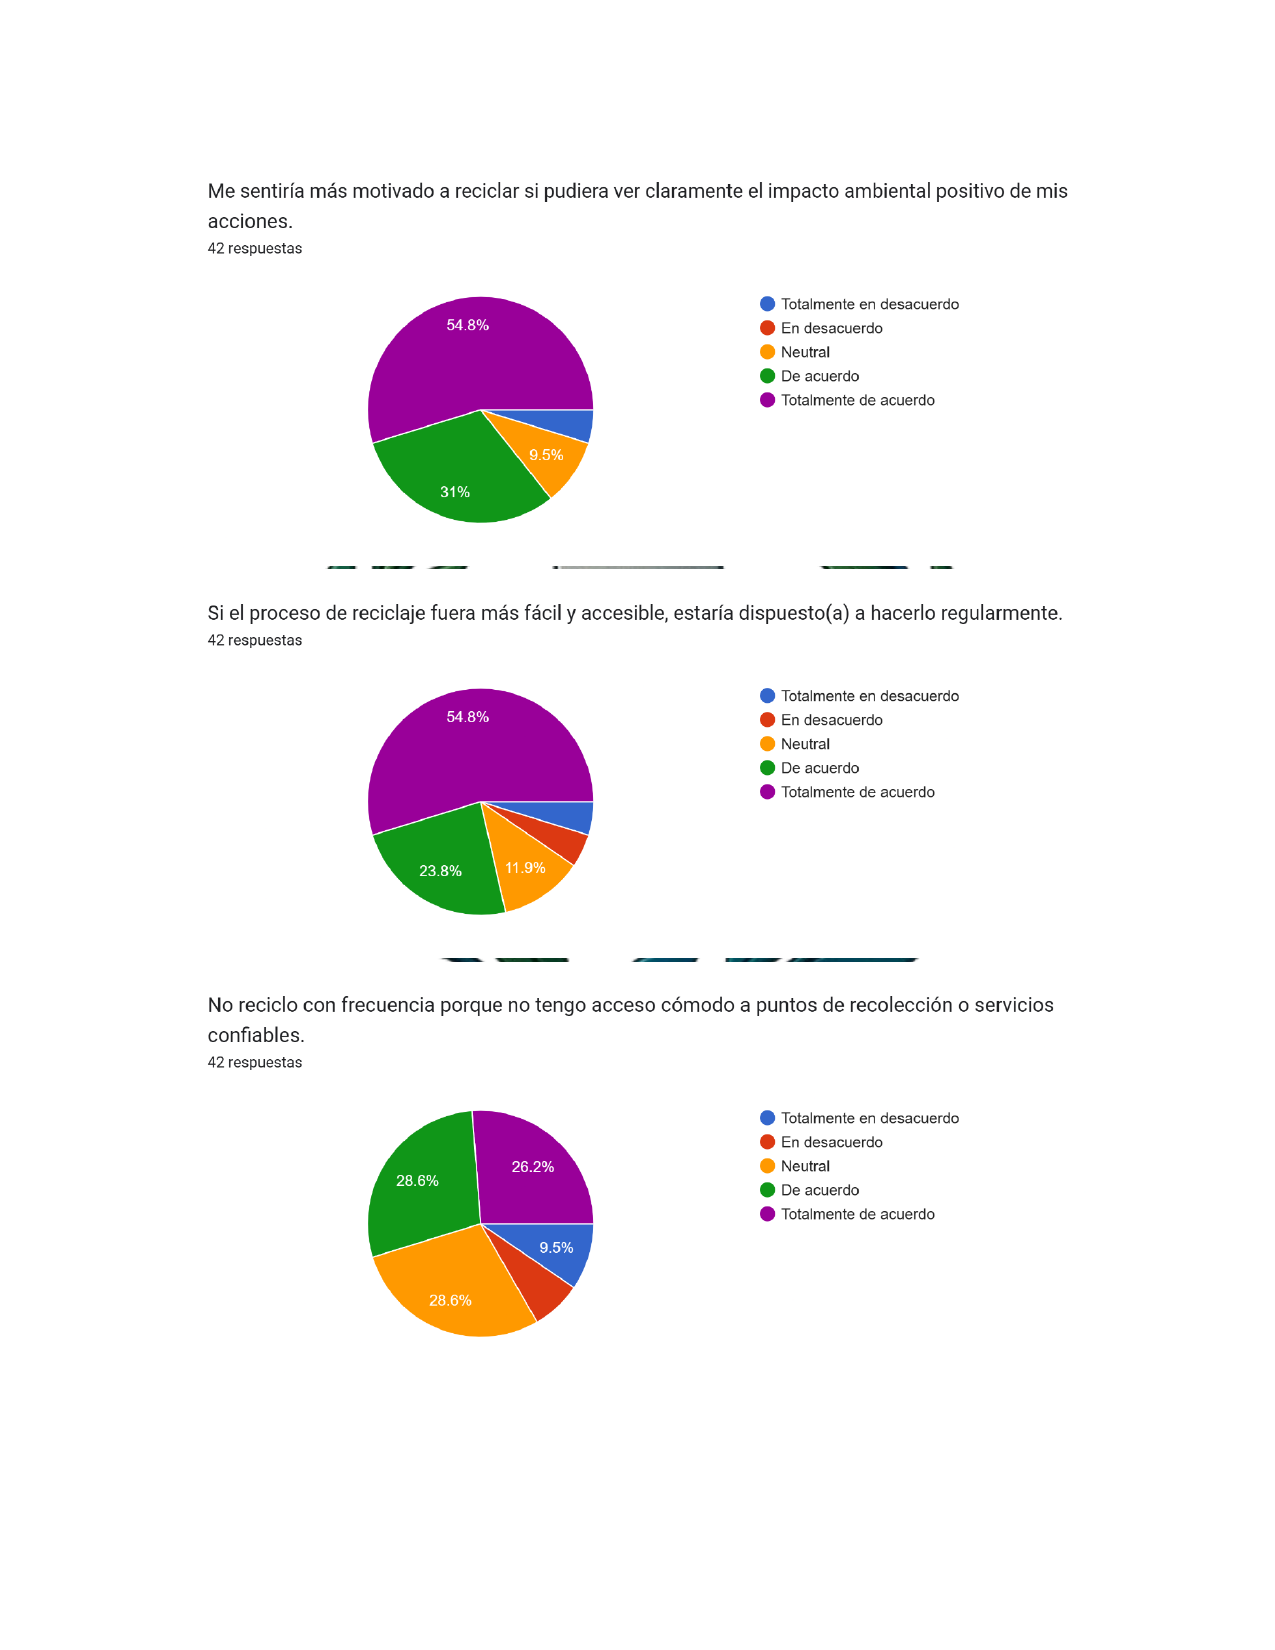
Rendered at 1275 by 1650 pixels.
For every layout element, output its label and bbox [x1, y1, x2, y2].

picture [177, 147, 1098, 1380]
